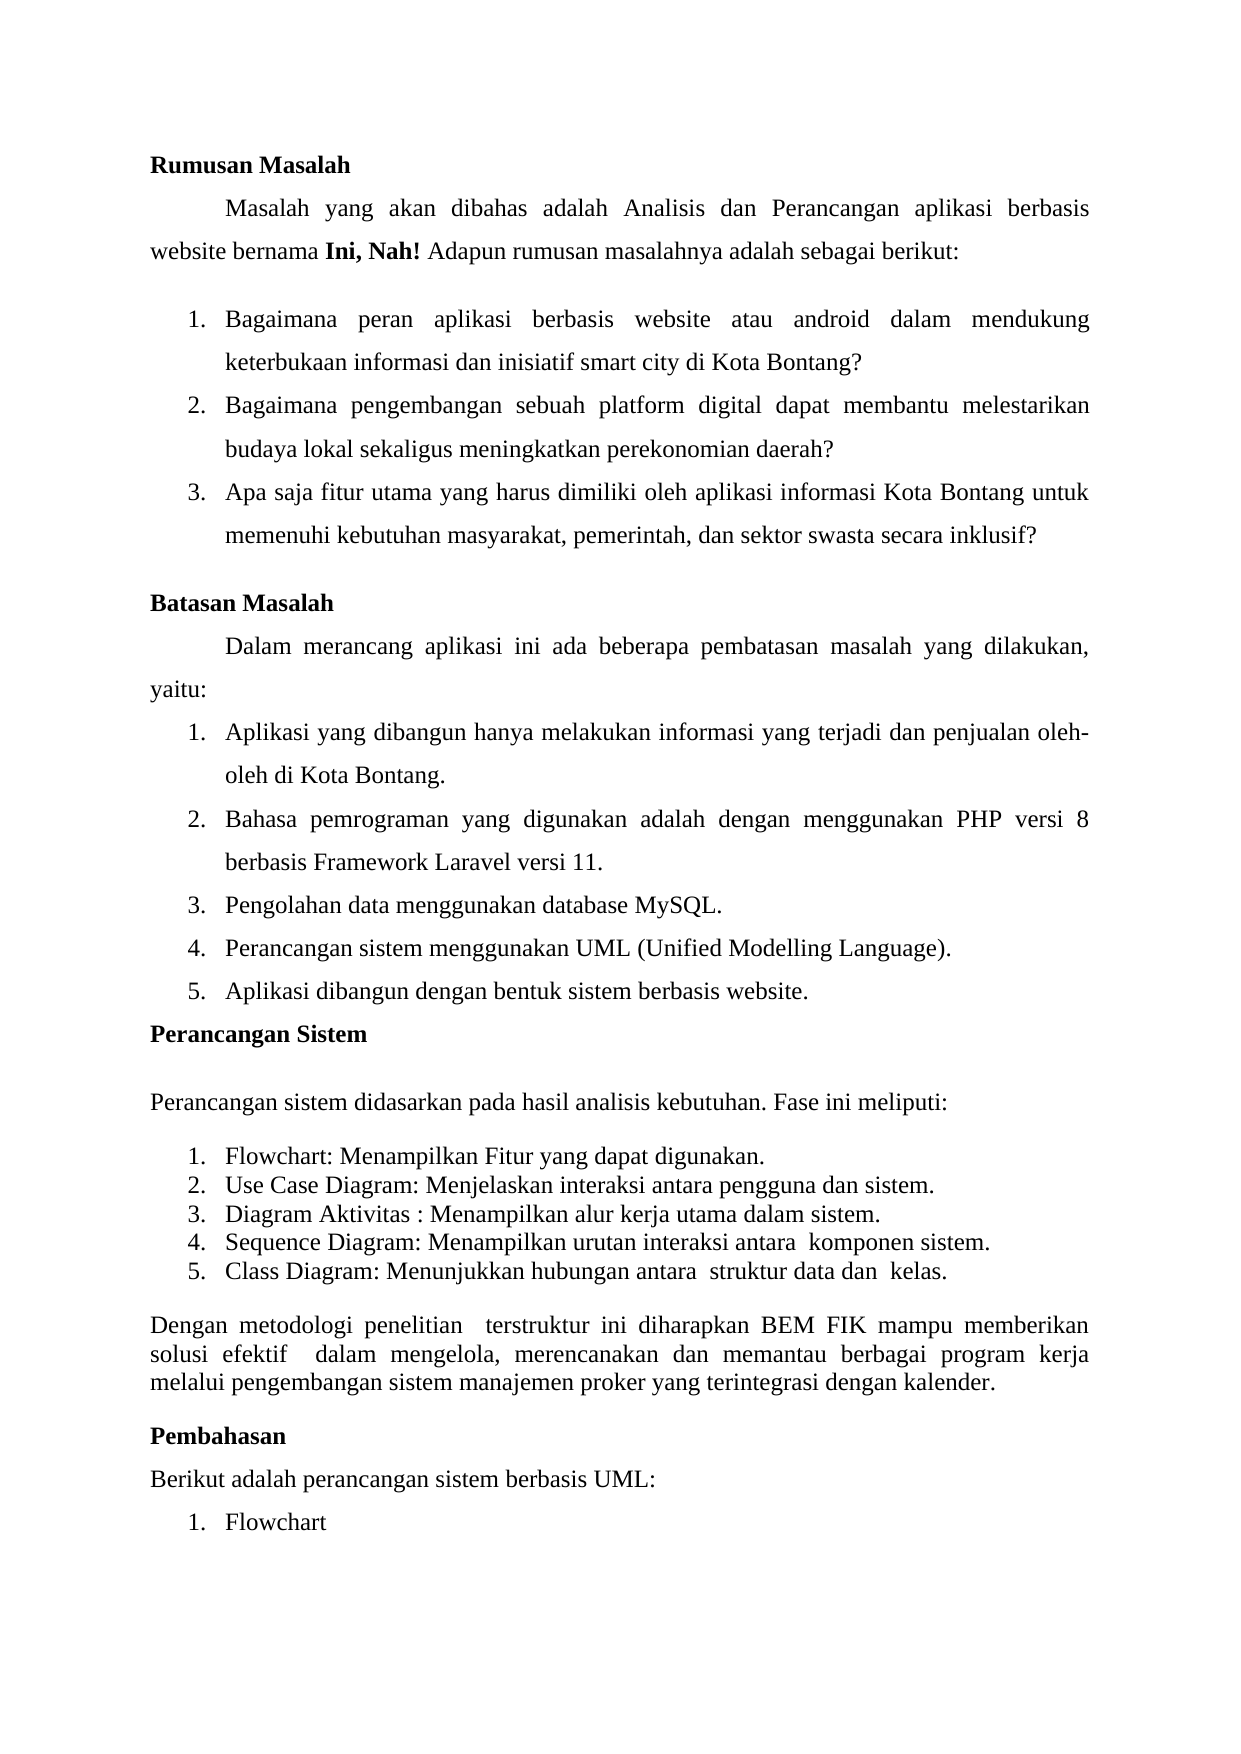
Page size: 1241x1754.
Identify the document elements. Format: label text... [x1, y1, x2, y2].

text Berikut adalah perancangan sistem berbasis UML: [150, 1464, 1090, 1493]
list Flowchart [187, 1507, 1090, 1536]
text Perancangan Sistem [150, 1019, 1090, 1048]
list Perancangan sistem menggunakan UML (Unified Modelling Language). [187, 933, 1090, 962]
text Rumusan Masalah [150, 150, 1090, 179]
text Dengan metodologi penelitian terstruktur ini diharapkan BEM FIK mampu memberikan solusi efektif dalam mengelola, merencanakan dan memantau berbagai program kerja melalui pengembangan sistem manajemen proker yang terintegrasi dengan kalender. [150, 1310, 1090, 1396]
list Use Case Diagram: Menjelaskan interaksi antara pengguna dan sistem. [187, 1170, 1090, 1199]
list Pengolahan data menggunakan database MySQL. [187, 890, 1090, 919]
list Bagaimana pengembangan sebuah platform digital dapat membantu melestarikan budaya lokal sekaligus meningkatkan perekonomian daerah? [187, 391, 1090, 462]
text Dalam merancang aplikasi ini ada beberapa pembatasan masalah yang dilakukan, yaitu: [150, 631, 1090, 703]
list Bagaimana peran aplikasi berbasis website atau android dalam mendukung keterbukaan informasi dan inisiatif smart city di Kota Bontang? [187, 304, 1090, 376]
text Perancangan sistem didasarkan pada hasil analisis kebutuhan. Fase ini meliputi: [150, 1087, 1090, 1116]
text Pembahasan [150, 1421, 1090, 1450]
list Aplikasi yang dibangun hanya melakukan informasi yang terjadi dan penjualan oleh-oleh di Kota Bontang. [187, 717, 1090, 789]
list Diagram Aktivitas : Menampilkan alur kerja utama dalam sistem. [187, 1199, 1090, 1227]
list Aplikasi dibangun dengan bentuk sistem berbasis website. [187, 976, 1090, 1005]
list Class Diagram: Menunjukkan hubungan antara struktur data dan kelas. [187, 1256, 1090, 1285]
text Masalah yang akan dibahas adalah Analisis dan Perancangan aplikasi berbasis website bernama Ini, Nah! Adapun rumusan masalahnya adalah sebagai berikut: [150, 193, 1090, 265]
list Flowchart: Menampilkan Fitur yang dapat digunakan. [187, 1141, 1090, 1170]
text Batasan Masalah [150, 588, 1090, 617]
list Sequence Diagram: Menampilkan urutan interaksi antara komponen sistem. [187, 1227, 1090, 1256]
list Apa saja fitur utama yang harus dimiliki oleh aplikasi informasi Kota Bontang untuk memenuhi kebutuhan masyarakat, pemerintah, dan sektor swasta secara inklusif? [187, 477, 1090, 549]
list Bahasa pemrograman yang digunakan adalah dengan menggunakan PHP versi 8 berbasis Framework Laravel versi 11. [187, 804, 1090, 876]
